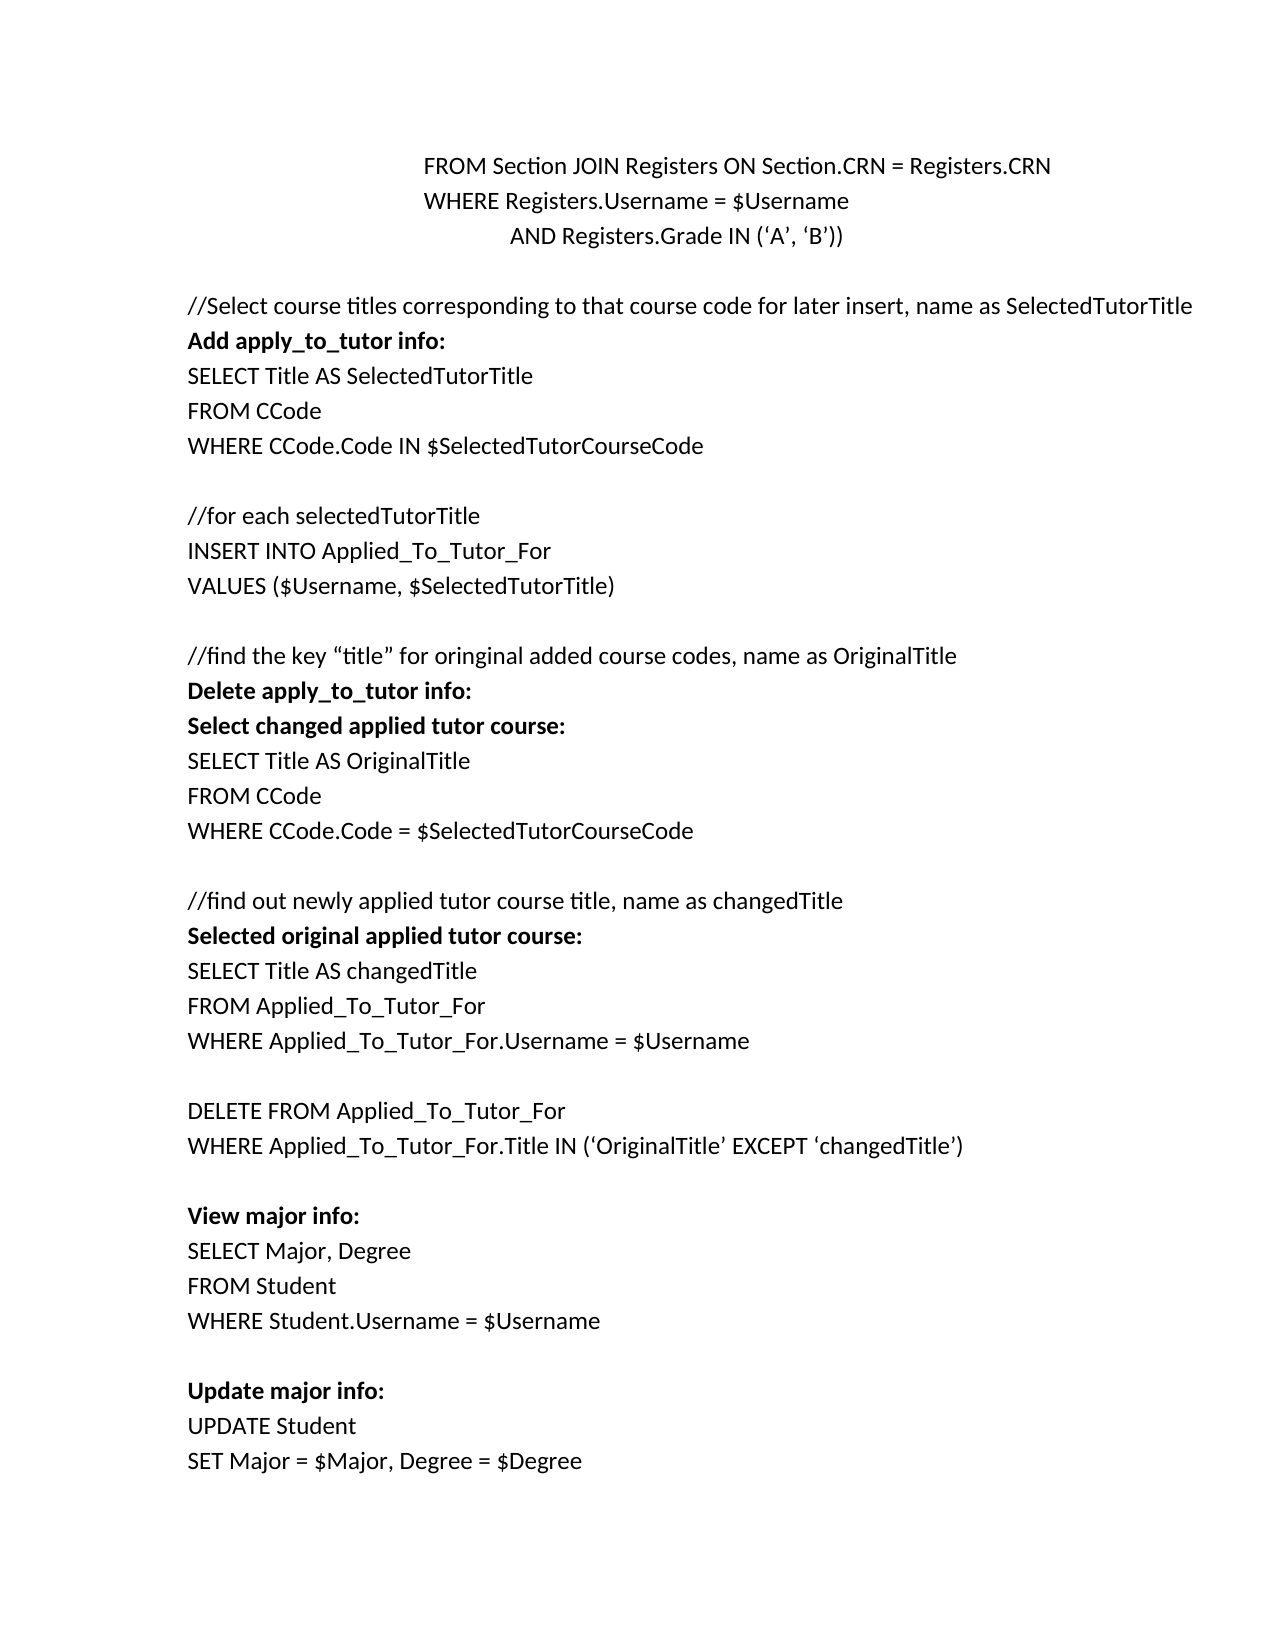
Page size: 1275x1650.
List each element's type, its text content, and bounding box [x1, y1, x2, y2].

text //for each selectedTutorTitle [187, 500, 1200, 531]
text AND Registers.Grade IN (‘A’, ‘B’)) [487, 220, 1200, 251]
text WHERE Student.Username = $Username [187, 1305, 1200, 1336]
text SELECT Title AS SelectedTutorTitle [187, 360, 1200, 391]
text Add apply_to_tutor info: [187, 325, 1200, 356]
text INSERT INTO Applied_To_Tutor_For [187, 535, 1200, 566]
text DELETE FROM Applied_To_Tutor_For [187, 1095, 1200, 1126]
text View major info: [187, 1200, 1200, 1231]
text FROM Student [187, 1270, 1200, 1301]
text VALUES ($Username, $SelectedTutorTitle) [187, 570, 1200, 601]
text UPDATE Student [187, 1410, 1200, 1441]
text //find the key “title” for oringinal added course codes, name as OriginalTitle [187, 640, 1200, 671]
text //find out newly applied tutor course title, name as changedTitle [187, 885, 1200, 916]
text SET Major = $Major, Degree = $Degree [187, 1445, 1200, 1476]
text Delete apply_to_tutor info: [187, 675, 1200, 706]
text FROM Applied_To_Tutor_For [187, 990, 1200, 1021]
text WHERE Registers.Username = $Username [187, 185, 1200, 216]
text SELECT Title AS changedTitle [187, 955, 1200, 986]
text FROM CCode [187, 780, 1200, 811]
text WHERE Applied_To_Tutor_For.Username = $Username [187, 1025, 1200, 1056]
text Selected original applied tutor course: [187, 920, 1200, 951]
text //Select course titles corresponding to that course code for later insert, name as SelectedTutorTitle [187, 290, 1200, 321]
text Select changed applied tutor course: [187, 710, 1200, 741]
text WHERE CCode.Code = $SelectedTutorCourseCode [187, 815, 1200, 846]
text FROM CCode [187, 395, 1200, 426]
text FROM Section JOIN Registers ON Section.CRN = Registers.CRN [187, 150, 1200, 181]
text SELECT Title AS OriginalTitle [187, 745, 1200, 776]
text SELECT Major, Degree [187, 1235, 1200, 1266]
text Update major info: [187, 1375, 1200, 1406]
text WHERE Applied_To_Tutor_For.Title IN (‘OriginalTitle’ EXCEPT ‘changedTitle’) [187, 1130, 1200, 1161]
text WHERE CCode.Code IN $SelectedTutorCourseCode [187, 430, 1200, 461]
